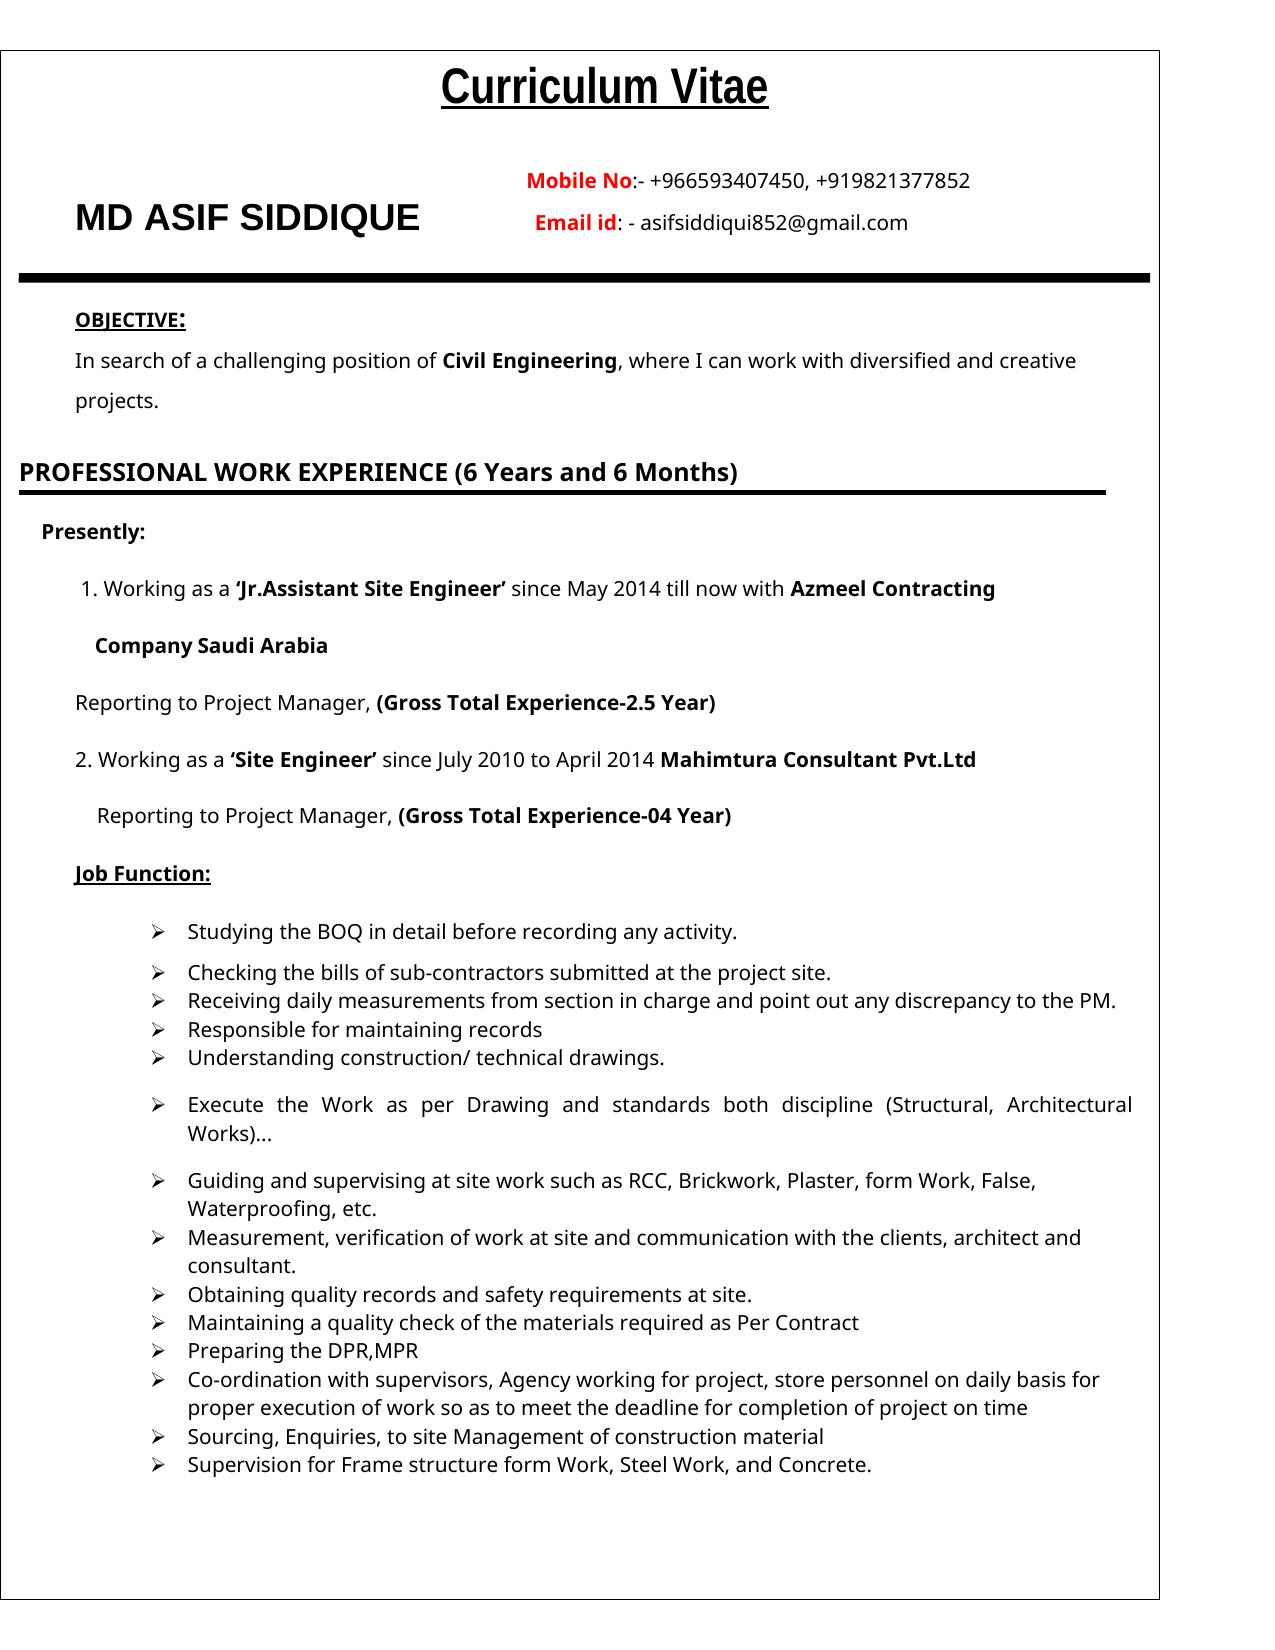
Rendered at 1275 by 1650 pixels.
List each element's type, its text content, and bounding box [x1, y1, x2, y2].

list Sourcing, Enquiries, to site Management of construction material [150, 1422, 1134, 1450]
text In search of a challenging position of Civil Engineering, where I can work with diversified and creative projects. [75, 335, 1134, 415]
list Checking the bills of sub-contractors submitted at the project site. [150, 958, 1134, 986]
list Studying the BOQ in detail before recording any activity. [150, 917, 1134, 945]
list Supervision for Frame structure form Work, Steel Work, and Concrete. [150, 1450, 1134, 1479]
list Execute the Work as per Drawing and standards both discipline (Structural, Architectural Works)... [150, 1090, 1134, 1147]
text PROFESSIONAL WORK EXPERIENCE (6 Years and 6 Months) [19, 455, 1134, 489]
text 1. Working as a ‘Jr.Assistant Site Engineer’ since May 2014 till now with Azmeel Contracting [75, 574, 1134, 603]
text Company Saudi Arabia [75, 631, 1134, 659]
list Receiving daily measurements from section in charge and point out any discrepancy to the PM. [150, 986, 1134, 1015]
text Reporting to Project Manager, (Gross Total Experience-2.5 Year) [75, 688, 1134, 716]
text 2. Working as a ‘Site Engineer’ since July 2010 to April 2014 Mahimtura Consultant Pvt.Ltd [75, 745, 1134, 773]
list Obtaining quality records and safety requirements at site. [150, 1280, 1134, 1308]
list Understanding construction/ technical drawings. [150, 1043, 1134, 1072]
text Job Function: [75, 859, 1134, 888]
list Measurement, verification of work at site and communication with the clients, architect and consultant. [150, 1223, 1134, 1280]
text MD ASIF SIDDIQUE Email id: - asifsiddiqui852@gmail.com [75, 195, 1134, 238]
text Curriculum Vitae [75, 56, 1134, 114]
text Reporting to Project Manager, (Gross Total Experience-04 Year) [75, 802, 1134, 830]
text Mobile No:- +966593407450, +919821377852 [75, 166, 1134, 195]
text Presently: [41, 517, 1134, 546]
list Preparing the DPR,MPR [150, 1337, 1134, 1365]
list Guiding and supervising at site work such as RCC, Brickwork, Plaster, form Work, False, Waterproofing, etc. [150, 1166, 1134, 1223]
list Maintaining a quality check of the materials required as Per Contract [150, 1308, 1134, 1337]
list Co-ordination with supervisors, Agency working for project, store personnel on daily basis for proper execution of work so as to meet the deadline for completion of project on time [150, 1365, 1134, 1422]
list Responsible for maintaining records [150, 1015, 1134, 1043]
text objective: [75, 295, 1134, 335]
